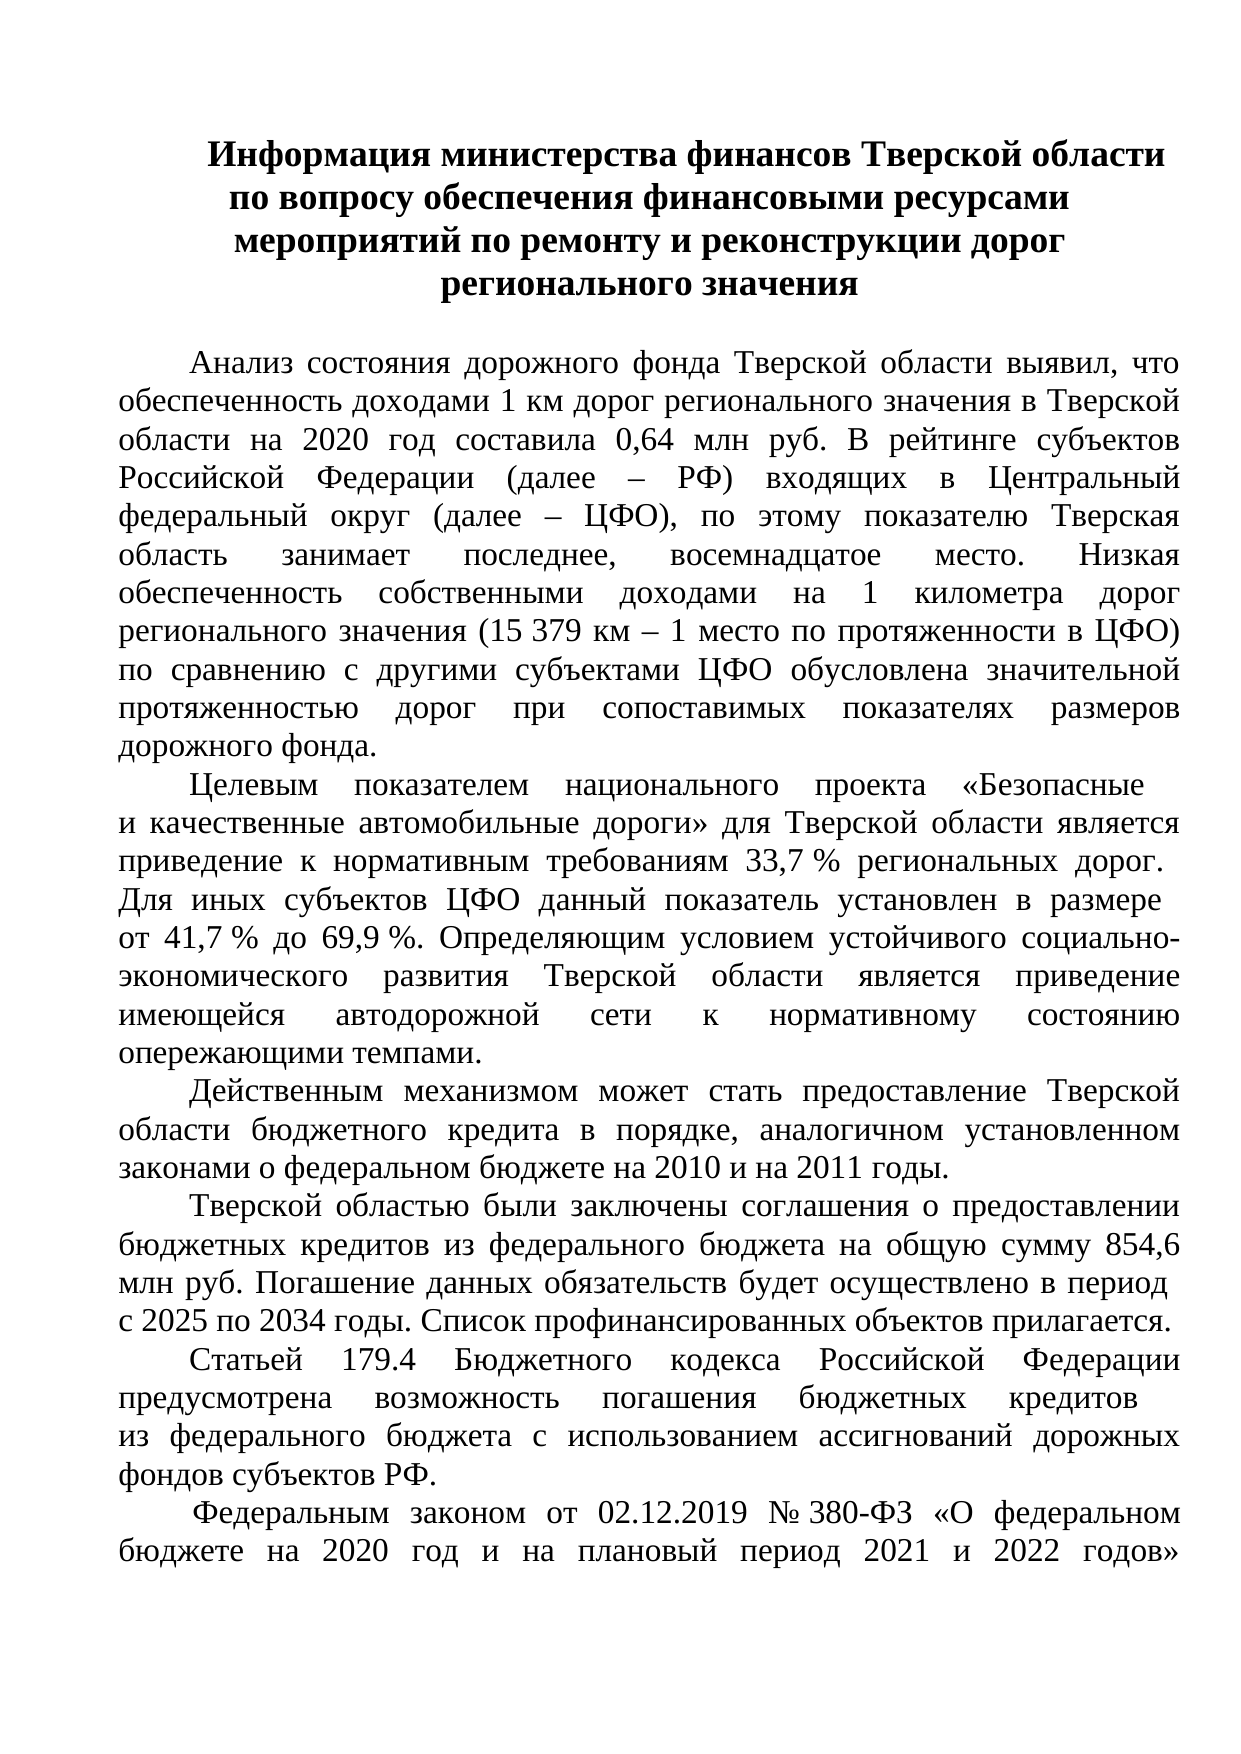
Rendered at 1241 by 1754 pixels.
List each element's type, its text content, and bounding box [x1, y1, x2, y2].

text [118, 1492, 1181, 1569]
text Целевым показателем национального проекта «Безопасные и качественные автомобильные дороги» для Тверской области является приведение к нормативным требованиям 33,7 % региональных дорог. Для иных субъектов ЦФО данный показатель установлен в размере от 41,7 % до 69,9 %. Определяющим условием устойчивого социально-экономического развития Тверской области является приведение имеющейся автодорожной сети к нормативному состоянию опережающими темпами. [118, 764, 1181, 1071]
text Информация министерства финансов Тверской области по вопросу обеспечения финансовыми ресурсами мероприятий по ремонту и реконструкции дорог регионального значения [118, 131, 1181, 304]
text Анализ состояния дорожного фонда Тверской области выявил, что обеспеченность доходами 1 км дорог регионального значения в Тверской области на 2020 год составила 0,64 млн руб. В рейтинге субъектов Российской Федерации (далее – РФ) входящих в Центральный федеральный округ (далее – ЦФО), по этому показателю Тверская область занимает последнее, восемнадцатое место. Низкая обеспеченность собственными доходами на 1 километра дорог регионального значения (15 379 км – 1 место по протяженности в ЦФО) по сравнению с другими субъектами ЦФО обусловлена значительной протяженностью дорог при сопоставимых показателях размеров дорожного фонда. [118, 342, 1181, 764]
text Действенным механизмом может стать предоставление Тверской области бюджетного кредита в порядке, аналогичном установленном законами о федеральном бюджете на 2010 и на 2011 годы. [118, 1071, 1181, 1186]
text Статьей 179.4 Бюджетного кодекса Российской Федерации предусмотрена возможность погашения бюджетных кредитов из федерального бюджета с использованием ассигнований дорожных фондов субъектов РФ. [118, 1339, 1181, 1492]
text Тверской областью были заключены соглашения о предоставлении бюджетных кредитов из федерального бюджета на общую сумму 854,6 млн руб. Погашение данных обязательств будет осуществлено в период с 2025 по 2034 годы. Список профинансированных объектов прилагается. [118, 1186, 1181, 1339]
